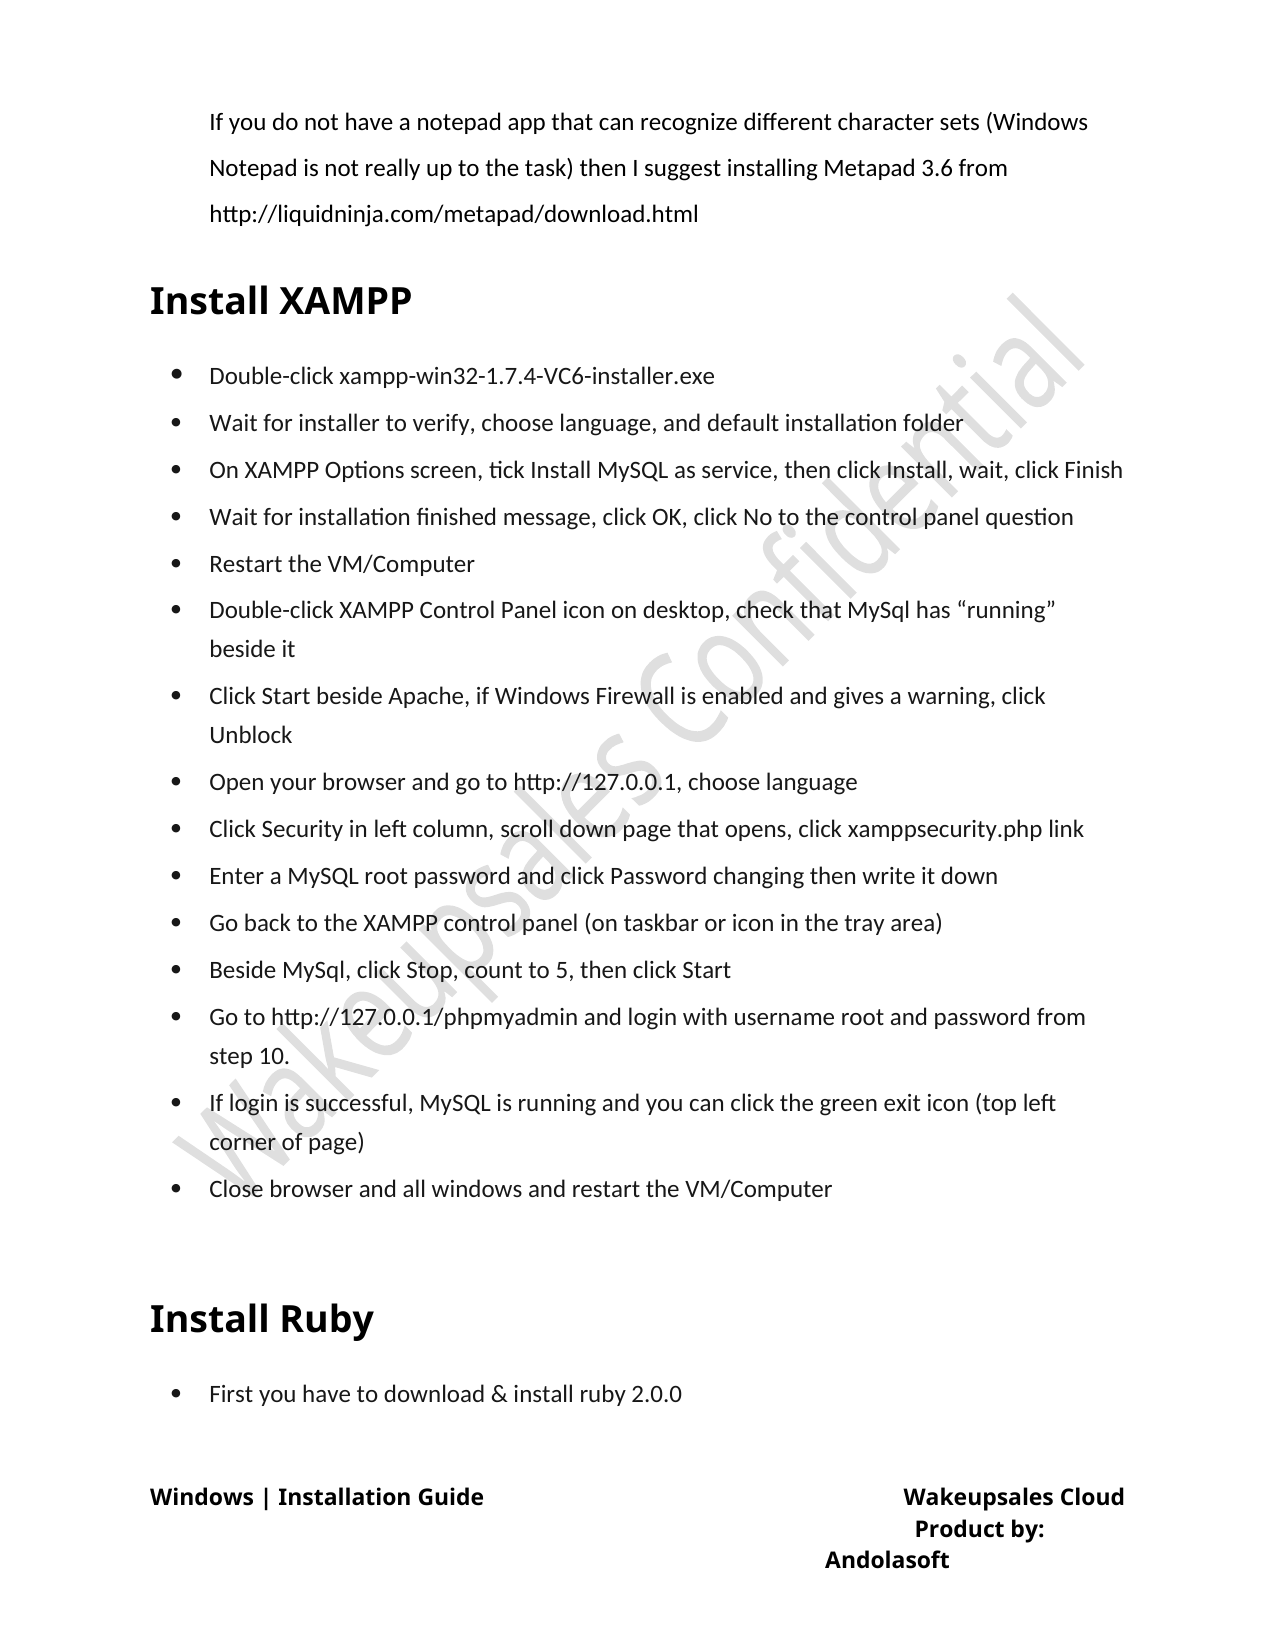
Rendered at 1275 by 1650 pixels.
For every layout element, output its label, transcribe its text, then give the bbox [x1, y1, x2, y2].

list Beside MySql, click Stop, count to 5, then click Start [172, 945, 1125, 984]
list Double-click xampp-win32-1.7.4-VC6-installer.exe [172, 352, 1125, 391]
list Restart the VM/Computer [172, 539, 1125, 578]
list Wait for installation finished message, click OK, click No to the control panel question [172, 492, 1125, 531]
list On XAMPP Options screen, tick Install MySQL as service, then click Install, wait, click Finish [172, 445, 1125, 484]
list Go back to the XAMPP control panel (on taskbar or icon in the tray area) [172, 898, 1125, 938]
list Close browser and all windows and restart the VM/Computer [172, 1164, 1125, 1203]
list Double-click XAMPP Control Panel icon on desktop, check that MySql has “running” beside it [172, 586, 1125, 664]
list Enter a MySQL root password and click Password changing then write it down [172, 852, 1125, 891]
text Install Ruby [150, 1293, 1125, 1344]
list Click Start beside Apache, if Windows Firewall is enabled and gives a warning, click Unblock [172, 672, 1125, 750]
list First you have to download & install ruby 2.0.0 [172, 1370, 1125, 1409]
text Install XAMPP [150, 275, 1125, 326]
list Go to http://127.0.0.1/phpmyadmin and login with username root and password from step 10. [172, 992, 1125, 1070]
list If login is successful, MySQL is running and you can click the green exit icon (top left corner of page) [172, 1078, 1125, 1156]
list Click Security in left column, scroll down page that opens, click xamppsecurity.php link [172, 805, 1125, 844]
list Open your browser and go to http://127.0.0.1, choose language [172, 758, 1125, 797]
text If you do not have a notepad app that can recognize different character sets (Windows Notepad is not really up to the task) then I suggest installing Metapad 3.6 from http://liquidninja.com/metapad/download.html [209, 106, 1125, 228]
list Wait for installer to verify, choose language, and default installation folder [172, 398, 1125, 438]
